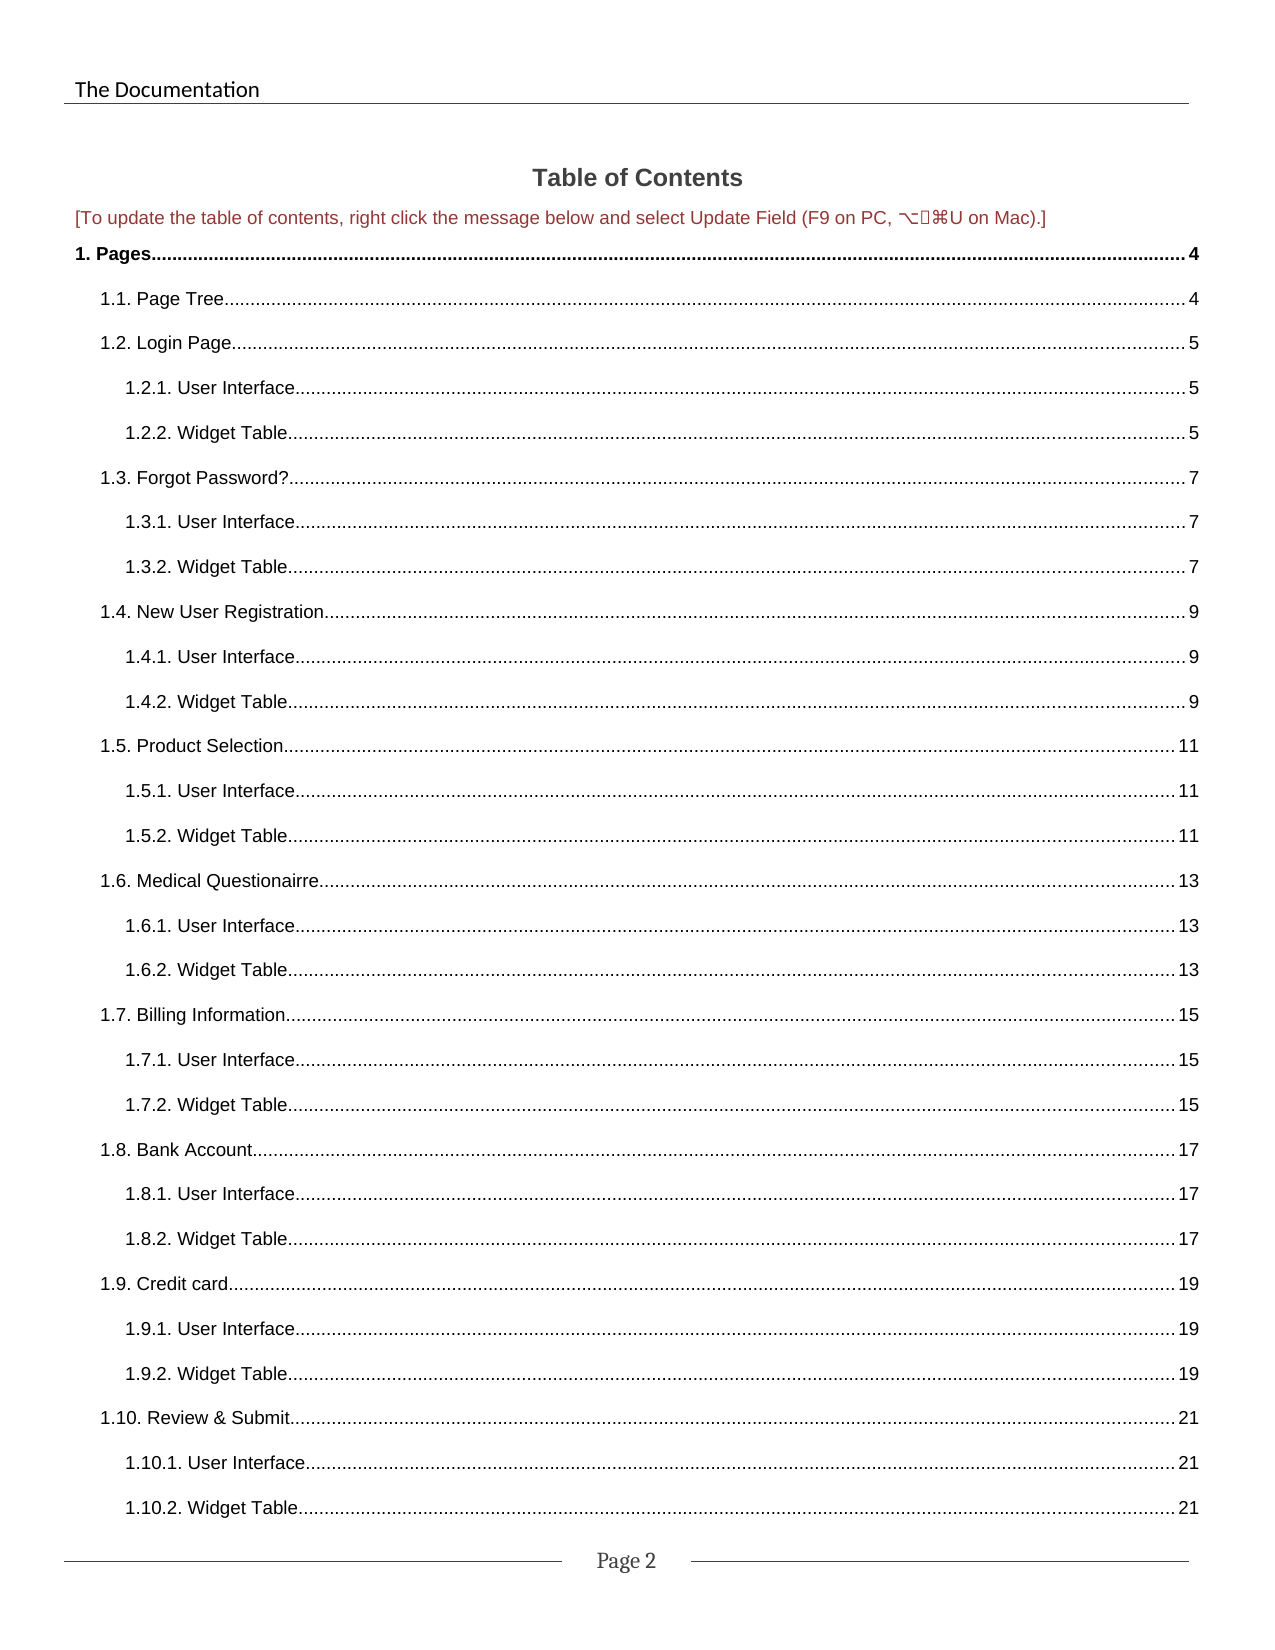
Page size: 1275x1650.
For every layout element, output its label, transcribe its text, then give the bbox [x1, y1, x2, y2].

text 1.4.2. Widget Table 9 [125, 690, 1200, 712]
text 1.5.1. User Interface 11 [125, 780, 1200, 802]
text 1.7.1. User Interface 15 [125, 1049, 1200, 1070]
text [To update the table of contents, right click the message below and select Update Field (F9 on PC, ⌥⌘U on Mac).] [75, 204, 1200, 230]
text 1.4. New User Registration 9 [100, 601, 1200, 622]
text 1. Pages 4 [75, 242, 1200, 264]
text 1.7. Billing Information 15 [100, 1004, 1200, 1026]
text 1.3.1. User Interface 7 [125, 511, 1200, 533]
text 1.9.2. Widget Table 19 [125, 1362, 1200, 1384]
text 1.5.2. Widget Table 11 [125, 825, 1200, 846]
text 1.3. Forgot Password? 7 [100, 466, 1200, 488]
text 1.10.1. User Interface 21 [125, 1452, 1200, 1473]
text 1.4.1. User Interface 9 [125, 646, 1200, 667]
subtitle Table of Contents [75, 163, 1200, 192]
text 1.9. Credit card 19 [100, 1273, 1200, 1294]
text 1.6.1. User Interface 13 [125, 914, 1200, 936]
text 1.7.2. Widget Table 15 [125, 1093, 1200, 1115]
text 1.5. Product Selection 11 [100, 735, 1200, 757]
text 1.10. Review & Submit 21 [100, 1407, 1200, 1429]
text 1.9.1. User Interface 19 [125, 1317, 1200, 1339]
text 1.10.2. Widget Table 21 [125, 1497, 1200, 1518]
text 1.2.2. Widget Table 5 [125, 422, 1200, 443]
text 1.8.2. Widget Table 17 [125, 1228, 1200, 1249]
text 1.8. Bank Account 17 [100, 1138, 1200, 1160]
text 1.6. Medical Questionairre 13 [100, 869, 1200, 891]
text 1.8.1. User Interface 17 [125, 1183, 1200, 1205]
text 1.6.2. Widget Table 13 [125, 959, 1200, 981]
text 1.3.2. Widget Table 7 [125, 556, 1200, 578]
text 1.1. Page Tree 4 [100, 287, 1200, 309]
text 1.2.1. User Interface 5 [125, 377, 1200, 398]
text 1.2. Login Page 5 [100, 332, 1200, 354]
